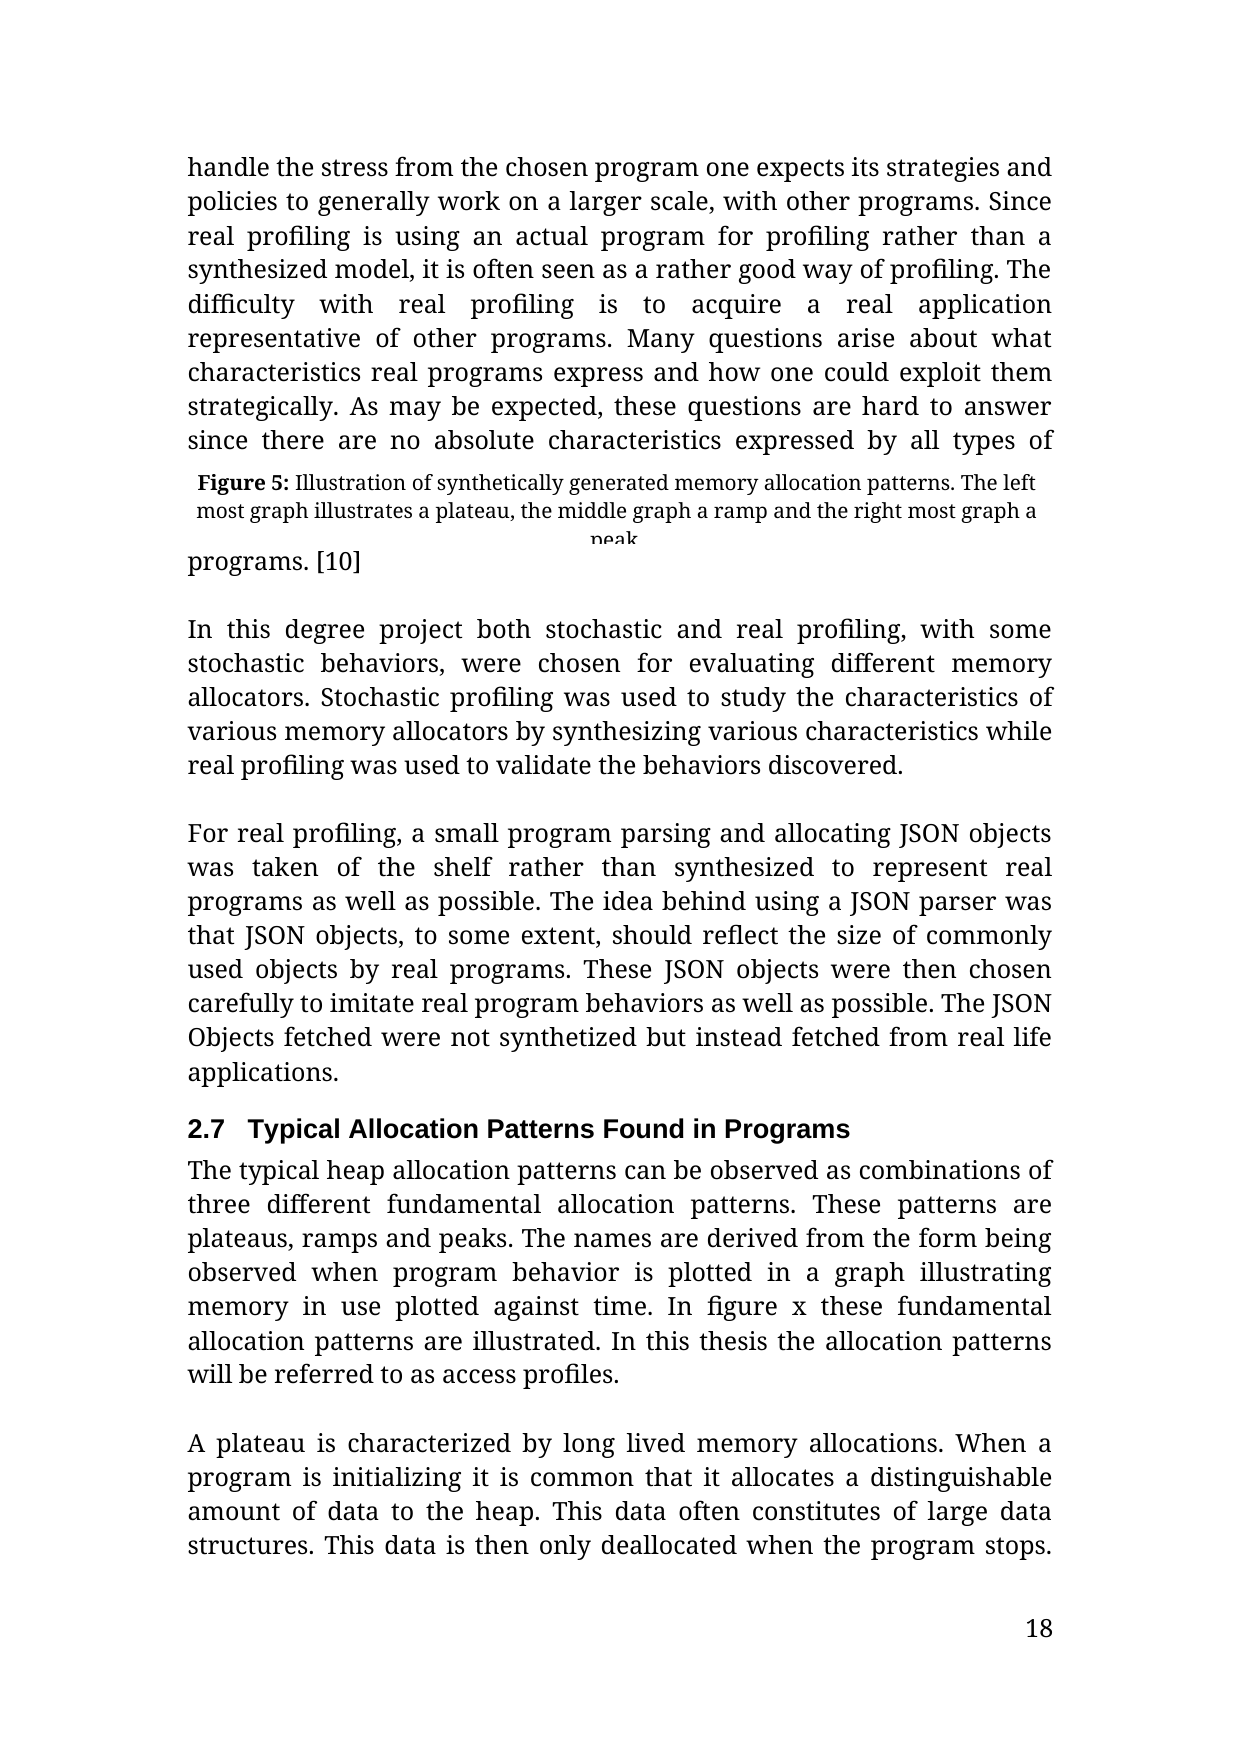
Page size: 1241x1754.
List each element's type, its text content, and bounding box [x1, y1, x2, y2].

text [187, 1425, 1053, 1562]
text The typical heap allocation patterns can be observed as combinations of three different fundamental allocation patterns. These patterns are plateaus, ramps and peaks. The names are derived from the form being observed when program behavior is plotted in a graph illustrating memory in use plotted against time. In figure x these fundamental allocation patterns are illustrated. In this thesis the allocation patterns will be referred to as access profiles. [187, 1153, 1053, 1391]
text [187, 150, 1053, 577]
text In this degree project both stochastic and real profiling, with some stochastic behaviors, were chosen for evaluating different memory allocators. Stochastic profiling was used to study the characteristics of various memory allocators by synthesizing various characteristics while real profiling was used to validate the behaviors discovered. [187, 611, 1053, 782]
text For real profiling, a small program parsing and allocating JSON objects was taken of the shelf rather than synthesized to represent real programs as well as possible. The idea behind using a JSON parser was that JSON objects, to some extent, should reflect the size of commonly used objects by real programs. These JSON objects were then chosen carefully to imitate real program behaviors as well as possible. The JSON Objects fetched were not synthetized but instead fetched from real life applications. [187, 816, 1053, 1088]
subtitle Typical Allocation Patterns Found in Programs [187, 1113, 1053, 1144]
